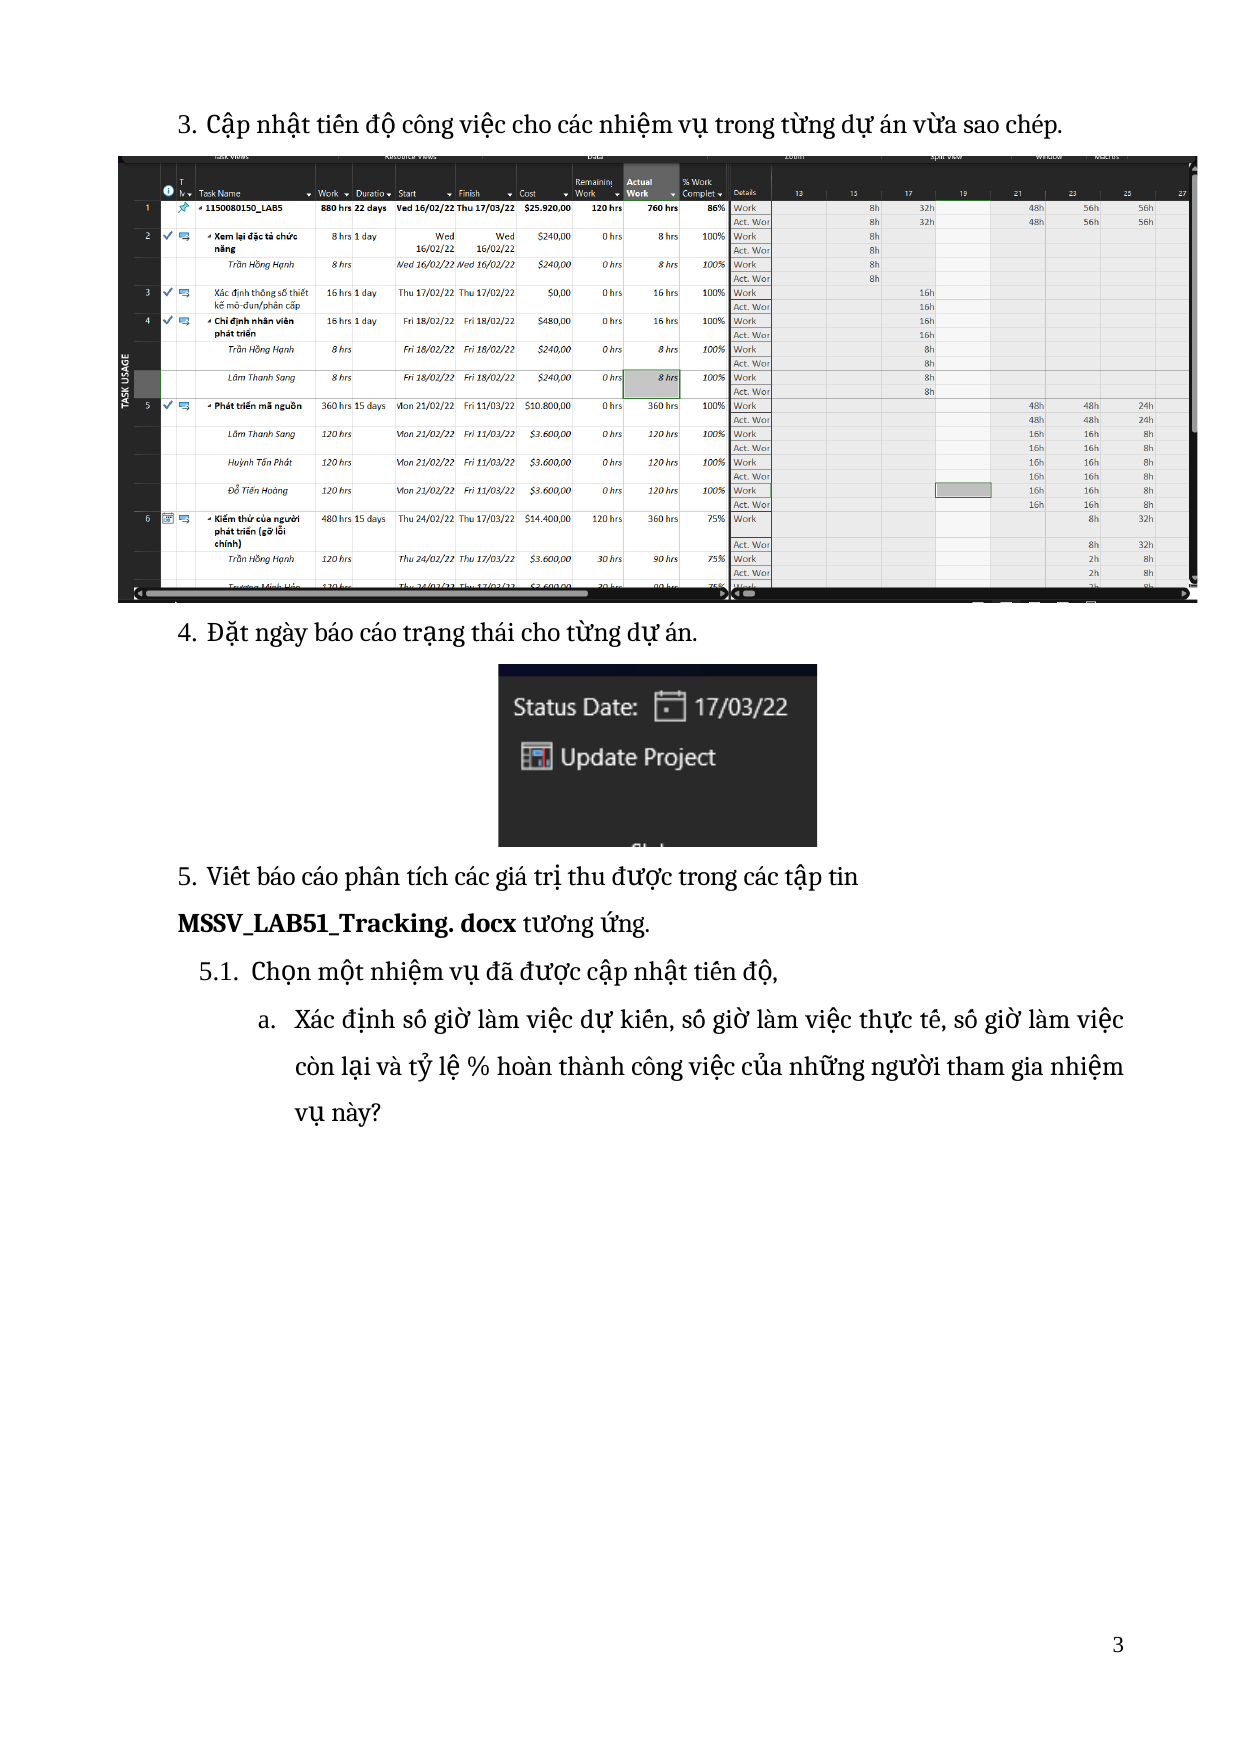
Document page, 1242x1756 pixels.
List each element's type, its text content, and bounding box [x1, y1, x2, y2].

list Chọn một nhiệm vụ đã được cập nhật tiến độ, [199, 955, 1197, 987]
picture [498, 664, 818, 847]
list Cập nhật tiến độ công việc cho các nhiệm vụ trong từng dự án vừa sao chép. [177, 108, 1197, 140]
subtitle MSSV_LAB51_Tracking. docx tương ứng. [177, 908, 1197, 939]
picture [118, 156, 1198, 603]
list Viết báo cáo phân tích các giá trị thu được trong các tập tin [177, 860, 1197, 892]
list Đặt ngày báo cáo trạng thái cho từng dự án. [177, 616, 1197, 648]
list Xác định số giờ làm việc dự kiến, số giờ làm việc thực tế, số giờ làm việc còn lại và tỷ lệ % hoàn thành công việc của những người tham gia nhiệm vụ này? [258, 1003, 1124, 1128]
